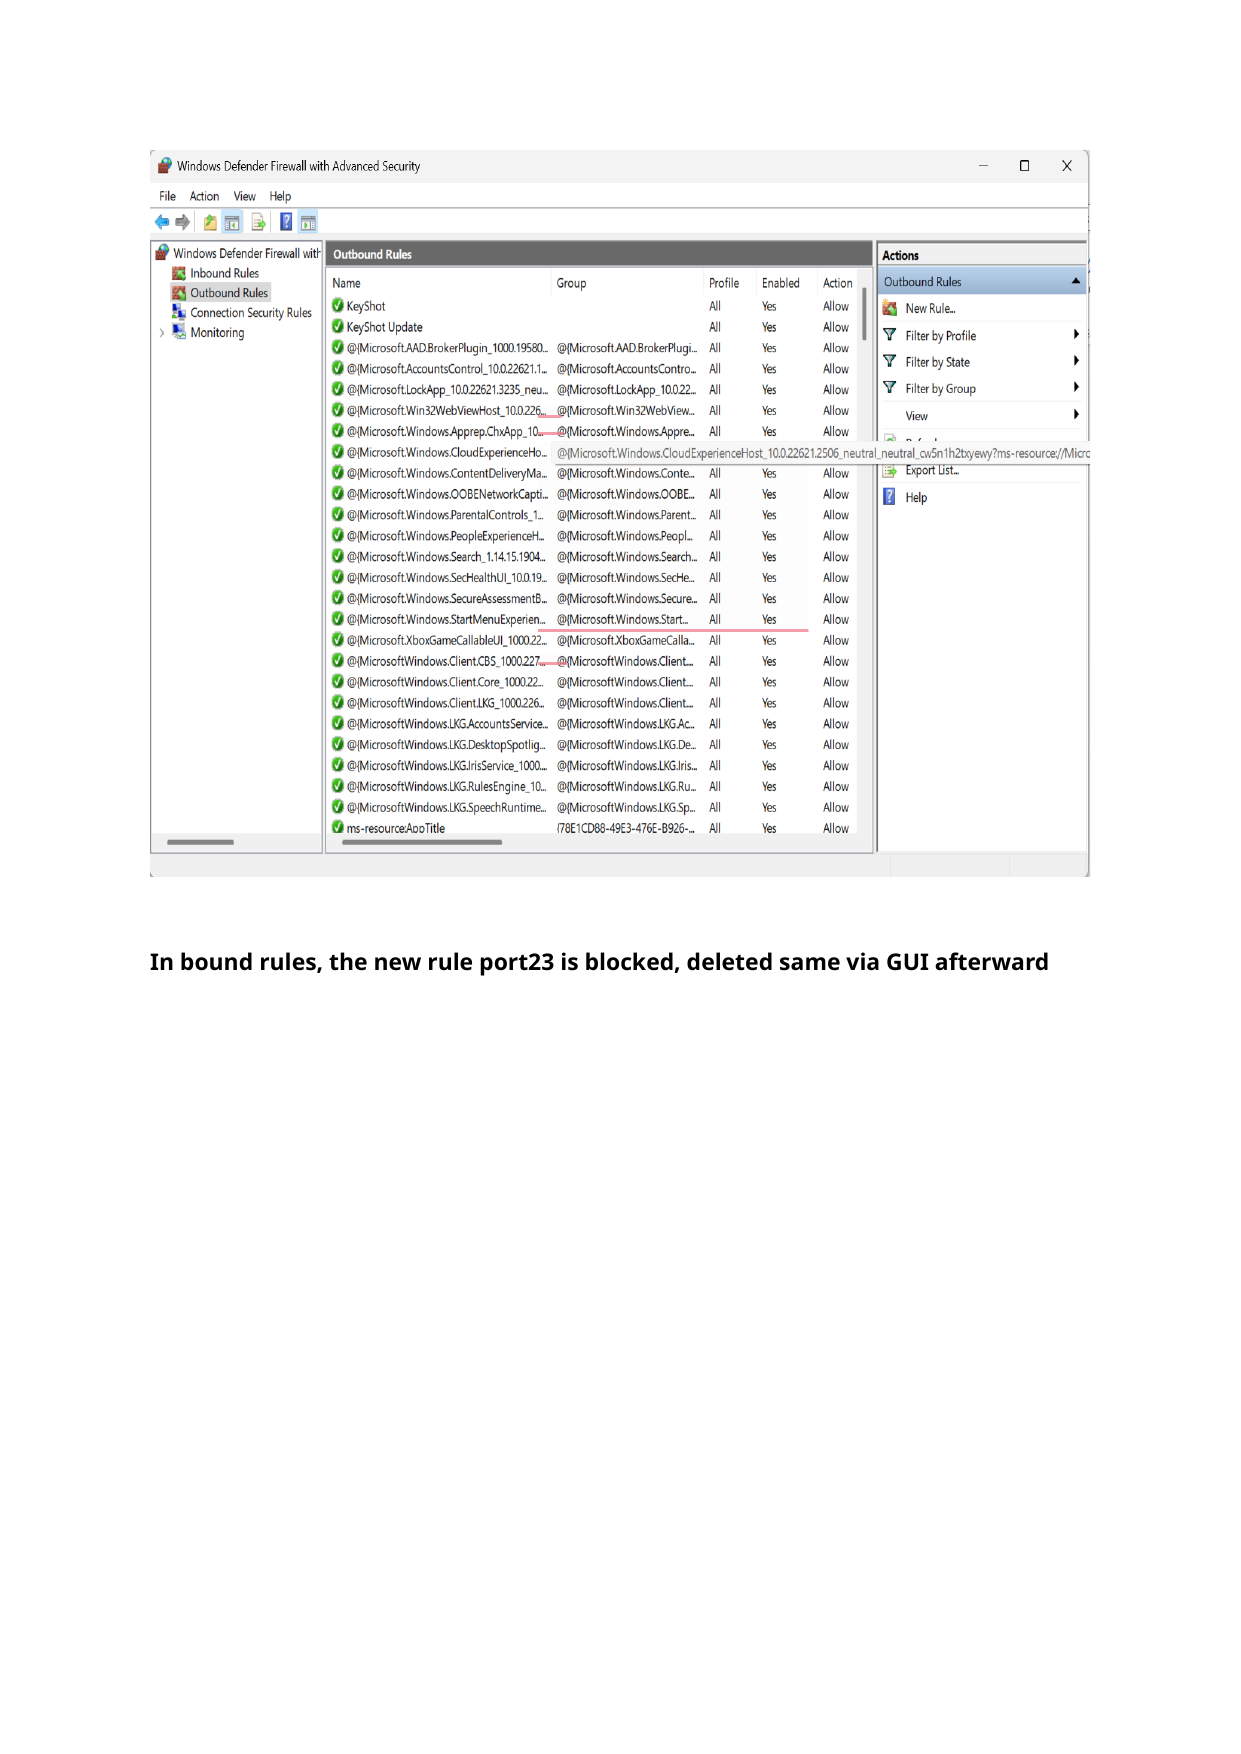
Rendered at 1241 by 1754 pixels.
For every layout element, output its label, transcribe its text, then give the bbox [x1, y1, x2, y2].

picture [150, 150, 1091, 877]
text In bound rules, the new rule port23 is blocked, deleted same via GUI afterward [150, 946, 1090, 977]
